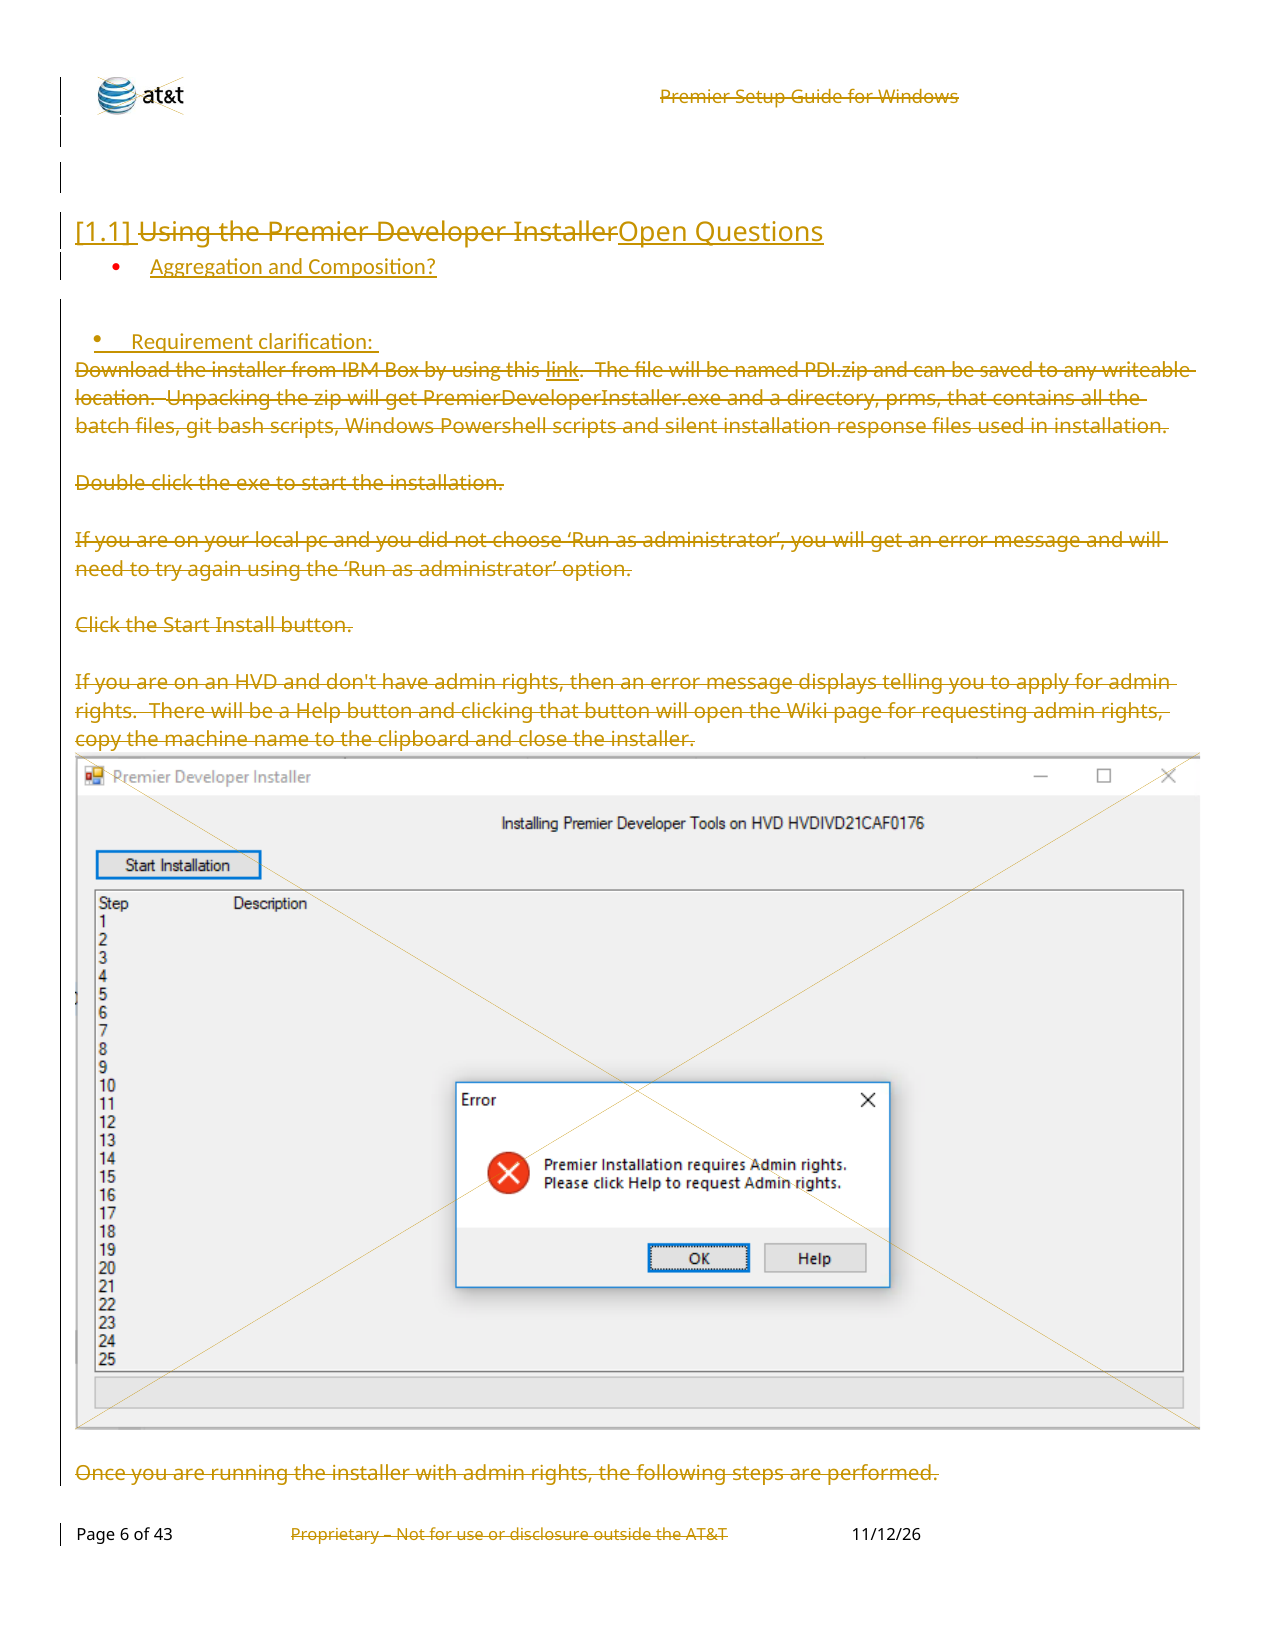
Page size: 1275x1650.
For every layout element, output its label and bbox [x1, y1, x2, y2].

picture [75, 754, 635, 1428]
picture [97, 78, 138, 114]
picture [100, 97, 182, 115]
picture [640, 754, 1200, 1428]
picture [76, 1092, 1199, 1430]
picture [101, 77, 181, 95]
picture [143, 78, 184, 114]
picture [76, 752, 1199, 1090]
